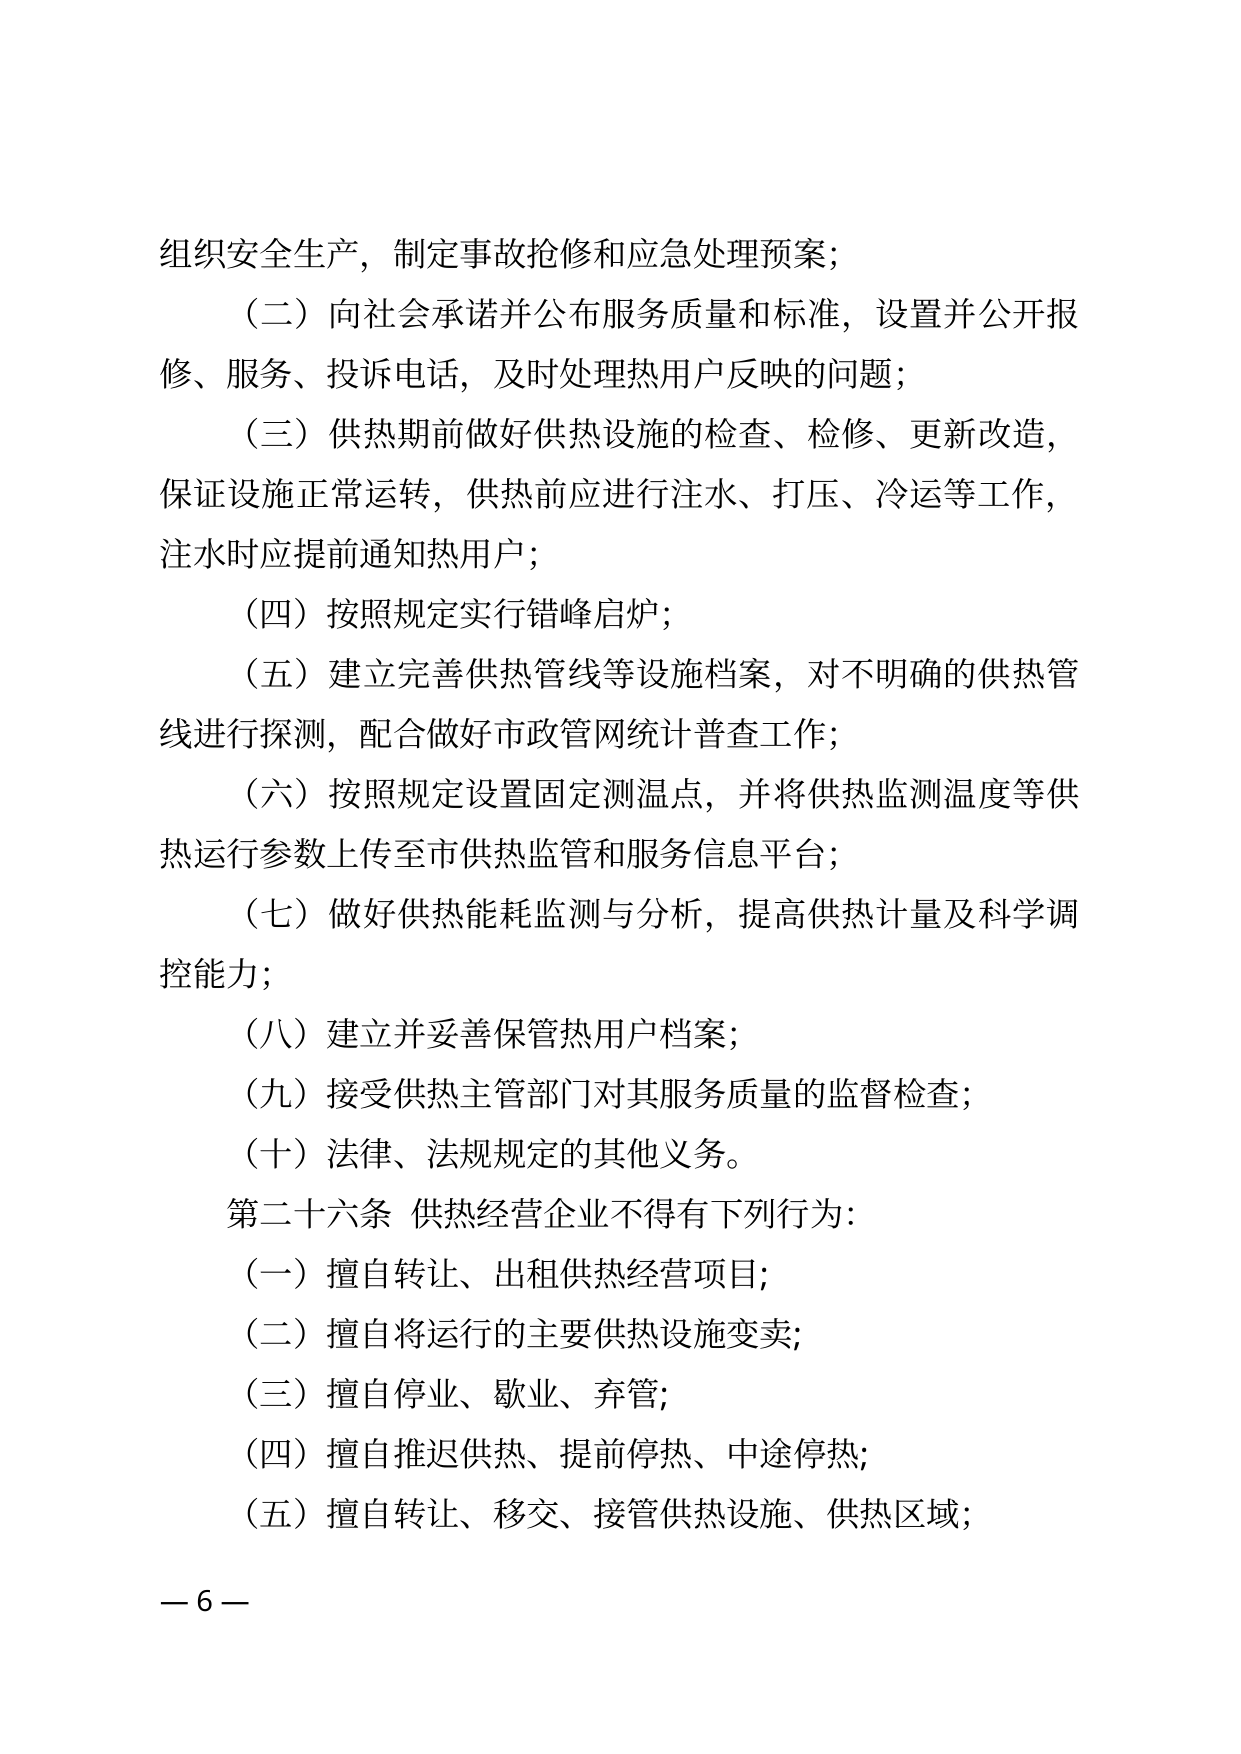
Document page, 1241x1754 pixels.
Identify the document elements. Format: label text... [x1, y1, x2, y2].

text （一）擅自转让、出租供热经营项目; [159, 1238, 1081, 1298]
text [159, 218, 1081, 278]
text （七）做好供热能耗监测与分析，提高供热计量及科学调控能力； [159, 878, 1081, 998]
text 第二十六条 供热经营企业不得有下列行为： [159, 1178, 1081, 1238]
text （十）法律、法规规定的其他义务。 [159, 1118, 1081, 1178]
text （四）擅自推迟供热、提前停热、中途停热; [159, 1418, 1081, 1478]
text （五）建立完善供热管线等设施档案，对不明确的供热管线进行探测，配合做好市政管网统计普查工作； [159, 638, 1081, 758]
text （三）擅自停业、歇业、弃管; [159, 1358, 1081, 1418]
text （三）供热期前做好供热设施的检查、检修、更新改造，保证设施正常运转，供热前应进行注水、打压、冷运等工作，注水时应提前通知热用户； [159, 398, 1081, 578]
text （二）擅自将运行的主要供热设施变卖; [159, 1298, 1081, 1358]
text （九）接受供热主管部门对其服务质量的监督检查； [159, 1058, 1081, 1118]
text （五）擅自转让、移交、接管供热设施、供热区域； [159, 1478, 1081, 1538]
text （六）按照规定设置固定测温点，并将供热监测温度等供热运行参数上传至市供热监管和服务信息平台； [159, 758, 1081, 878]
text （八）建立并妥善保管热用户档案； [159, 998, 1081, 1058]
text （二）向社会承诺并公布服务质量和标准，设置并公开报修、服务、投诉电话，及时处理热用户反映的问题； [159, 278, 1081, 398]
text （四）按照规定实行错峰启炉； [159, 578, 1081, 638]
